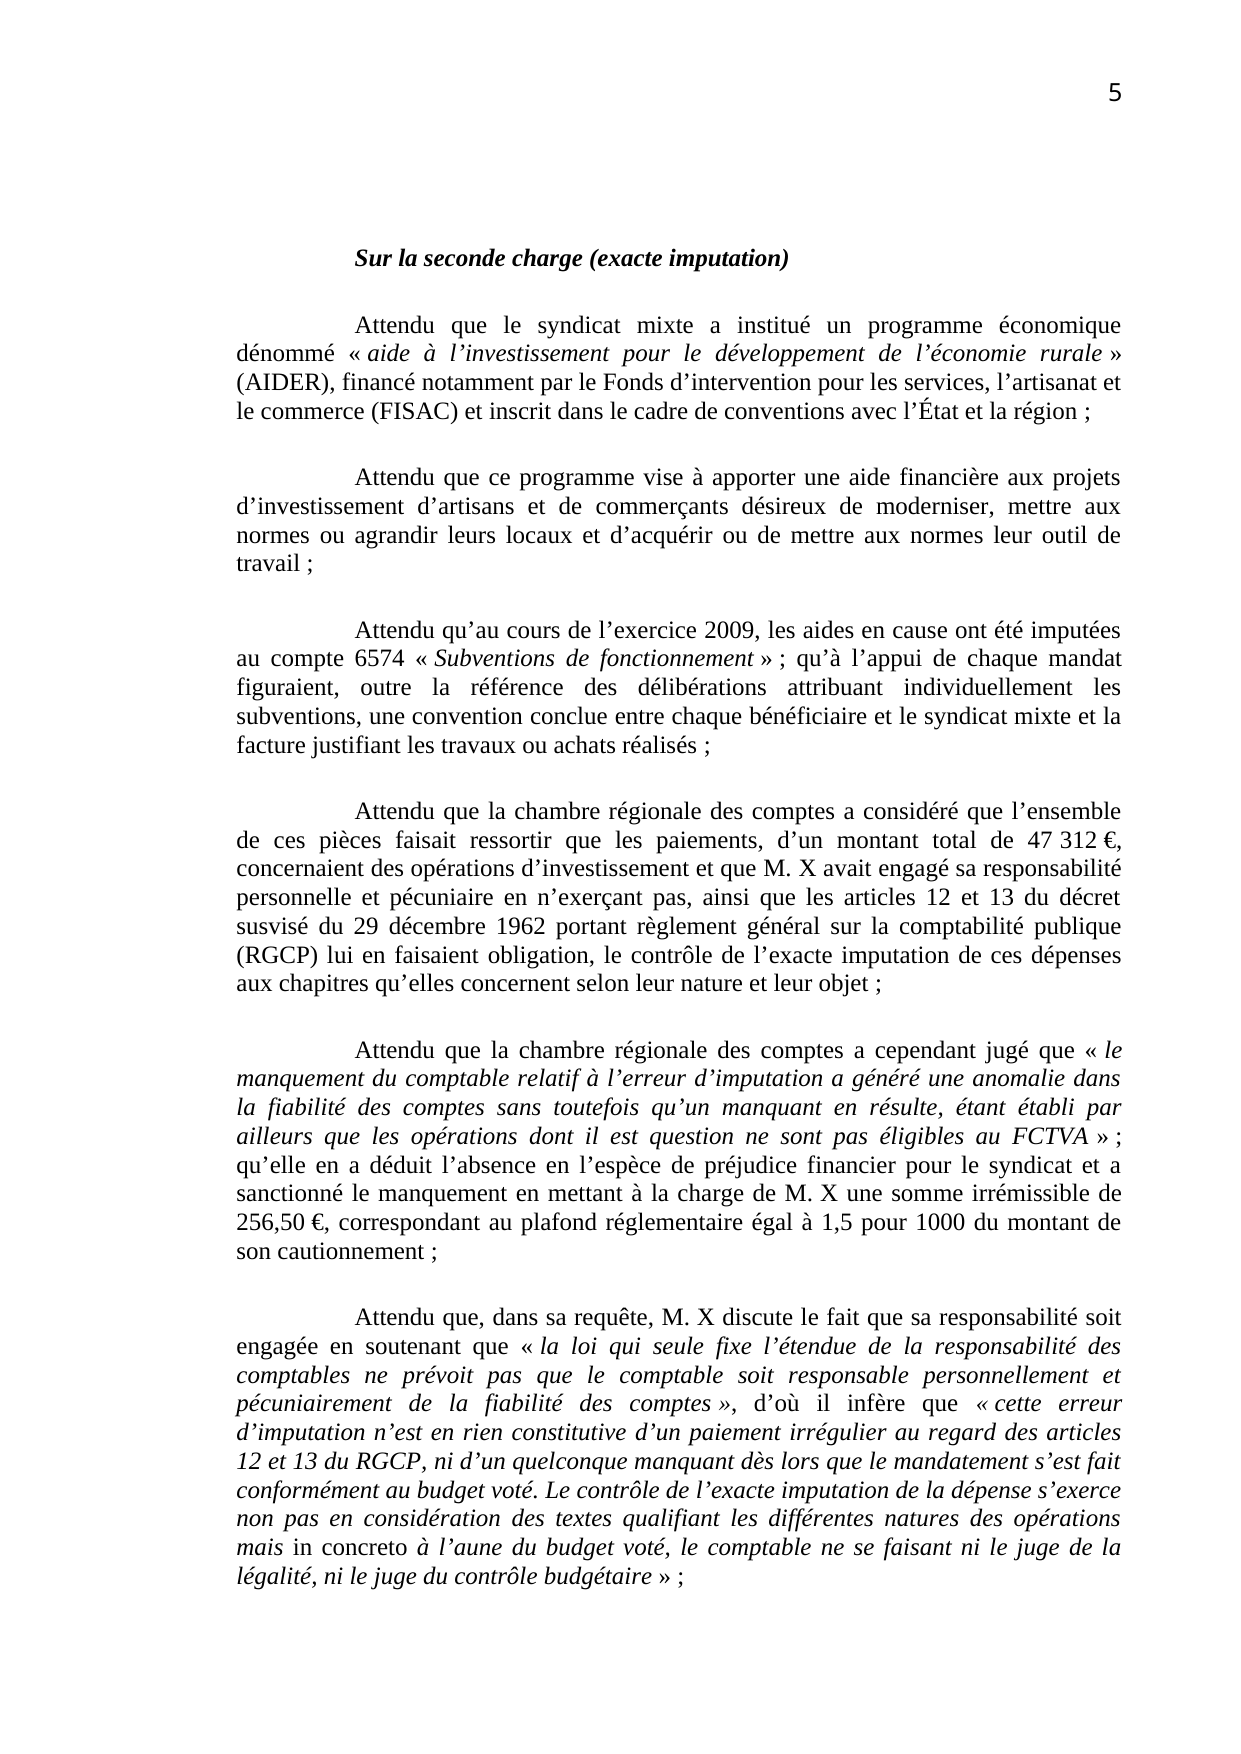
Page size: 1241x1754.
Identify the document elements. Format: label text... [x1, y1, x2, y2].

text Sur la seconde charge (exacte imputation) [236, 243, 1122, 272]
text Attendu que la chambre régionale des comptes a cependant jugé que « le manquement du comptable relatif à l’erreur d’imputation a généré une anomalie dans la fiabilité des comptes sans toutefois qu’un manquant en résulte, étant établi par ailleurs que les opérations dont il est question ne sont pas éligibles au FCTVA » ; qu’elle en a déduit l’absence en l’espèce de préjudice financier pour le syndicat et a sanctionné le manquement en mettant à la charge de M. X une somme irrémissible de 256,50 €, correspondant au plafond réglementaire égal à 1,5 pour 1000 du montant de son cautionnement ; [236, 1035, 1122, 1265]
text Attendu que, dans sa requête, M. X discute le fait que sa responsabilité soit engagée en soutenant que « la loi qui seule fixe l’étendue de la responsabilité des comptables ne prévoit pas que le comptable soit responsable personnellement et pécuniairement de la fiabilité des comptes », d’où il infère que « cette erreur d’imputation n’est en rien constitutive d’un paiement irrégulier au regard des articles 12 et 13 du RGCP, ni d’un quelconque manquant dès lors que le mandatement s’est fait conformément au budget voté. Le contrôle de l’exacte imputation de la dépense s’exerce non pas en considération des textes qualifiant les différentes natures des opérations mais in concreto à l’aune du budget voté, le comptable ne se faisant ni le juge de la légalité, ni le juge du contrôle budgétaire » ; [236, 1302, 1122, 1590]
text Attendu que la chambre régionale des comptes a considéré que l’ensemble de ces pièces faisait ressortir que les paiements, d’un montant total de 47 312 €, concernaient des opérations d’investissement et que M. X avait engagé sa responsabilité personnelle et pécuniaire en n’exerçant pas, ainsi que les articles 12 et 13 du décret susvisé du 29 décembre 1962 portant règlement général sur la comptabilité publique (RGCP) lui en faisaient obligation, le contrôle de l’exacte imputation de ces dépenses aux chapitres qu’elles concernent selon leur nature et leur objet ; [236, 796, 1122, 997]
text Attendu que le syndicat mixte a institué un programme économique dénommé « aide à l’investissement pour le développement de l’économie rurale » (AIDER), financé notamment par le Fonds d’intervention pour les services, l’artisanat et le commerce (FISAC) et inscrit dans le cadre de conventions avec l’État et la région ; [236, 310, 1122, 425]
text Attendu que ce programme vise à apporter une aide financière aux projets d’investissement d’artisans et de commerçants désireux de moderniser, mettre aux normes ou agrandir leurs locaux et d’acquérir ou de mettre aux normes leur outil de travail ; [236, 462, 1122, 577]
text Attendu qu’au cours de l’exercice 2009, les aides en cause ont été imputées au compte 6574 « Subventions de fonctionnement » ; qu’à l’appui de chaque mandat figuraient, outre la référence des délibérations attribuant individuellement les subventions, une convention conclue entre chaque bénéficiaire et le syndicat mixte et la facture justifiant les travaux ou achats réalisés ; [236, 615, 1122, 758]
